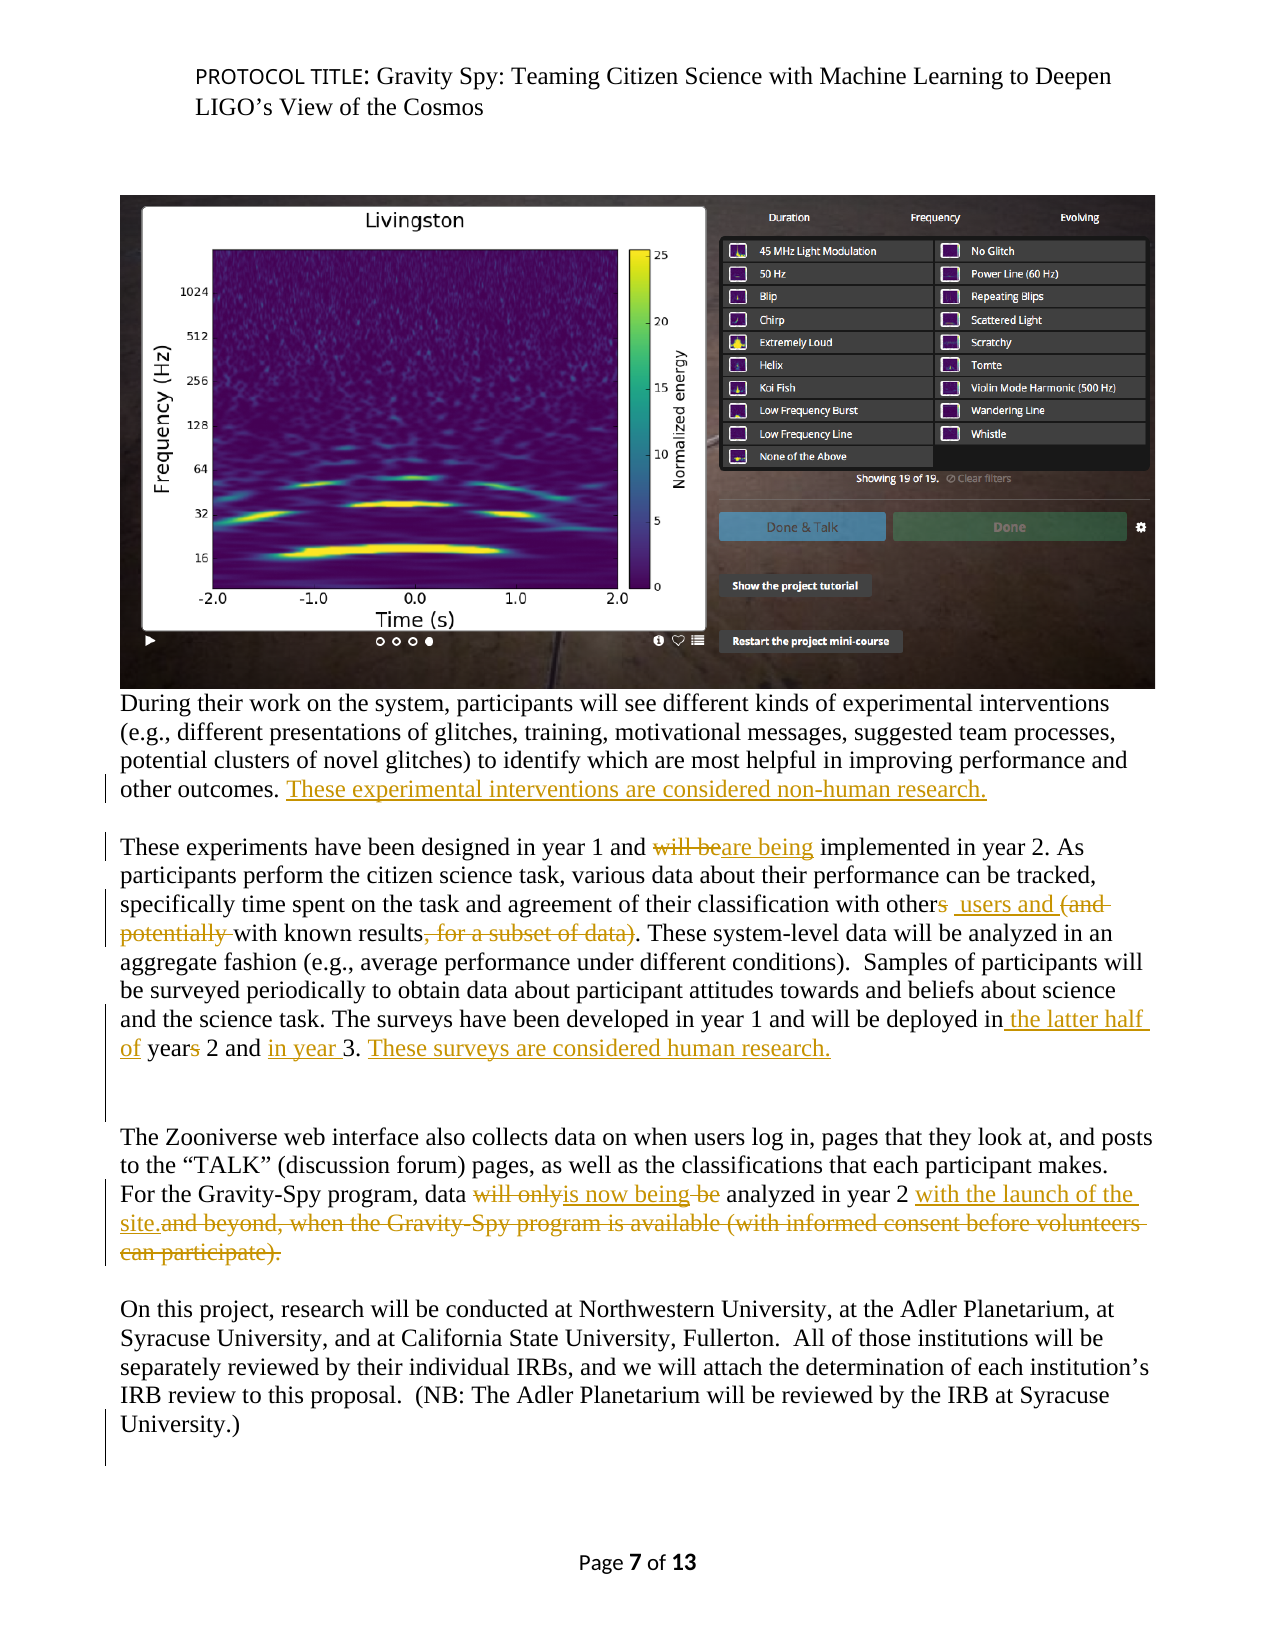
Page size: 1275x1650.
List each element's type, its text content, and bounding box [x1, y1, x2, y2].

text During their work on the system, participants will see different kinds of experimental interventions (e.g., different presentations of glitches, training, motivational messages, suggested team processes, potential clusters of novel glitches) to identify which are most helpful in improving performance and other outcomes. [120, 689, 1155, 803]
text These experiments have been designed in year 1 and implemented in year 2. As participants perform the citizen science task, various data about their performance can be tracked, specifically time spent on the task and agreement of their classification with other with known results. These system-level data will be analyzed in an aggregate fashion (e.g., average performance under different conditions). Samples of participants will be surveyed periodically to obtain data about participant attitudes towards and beliefs about science and the science task. The surveys have been developed in year 1 and will be deployed in year 2 and 3. [120, 832, 1155, 1062]
picture [120, 195, 1155, 689]
text The Zooniverse web interface also collects data on when users log in, pages that they look at, and posts to the “TALK” (discussion forum) pages, as well as the classifications that each participant makes. For the Gravity-Spy program, data analyzed in year 2 On this project, research will be conducted at Northwestern University, at the Adler Planetarium, at Syracuse University, and at California State University, Fullerton. All of those institutions will be separately reviewed by their individual IRBs, and we will attach the determination of each institution’s IRB review to this proposal. (NB: The Adler Planetarium will be reviewed by the IRB at Syracuse University.) [120, 1122, 1155, 1494]
